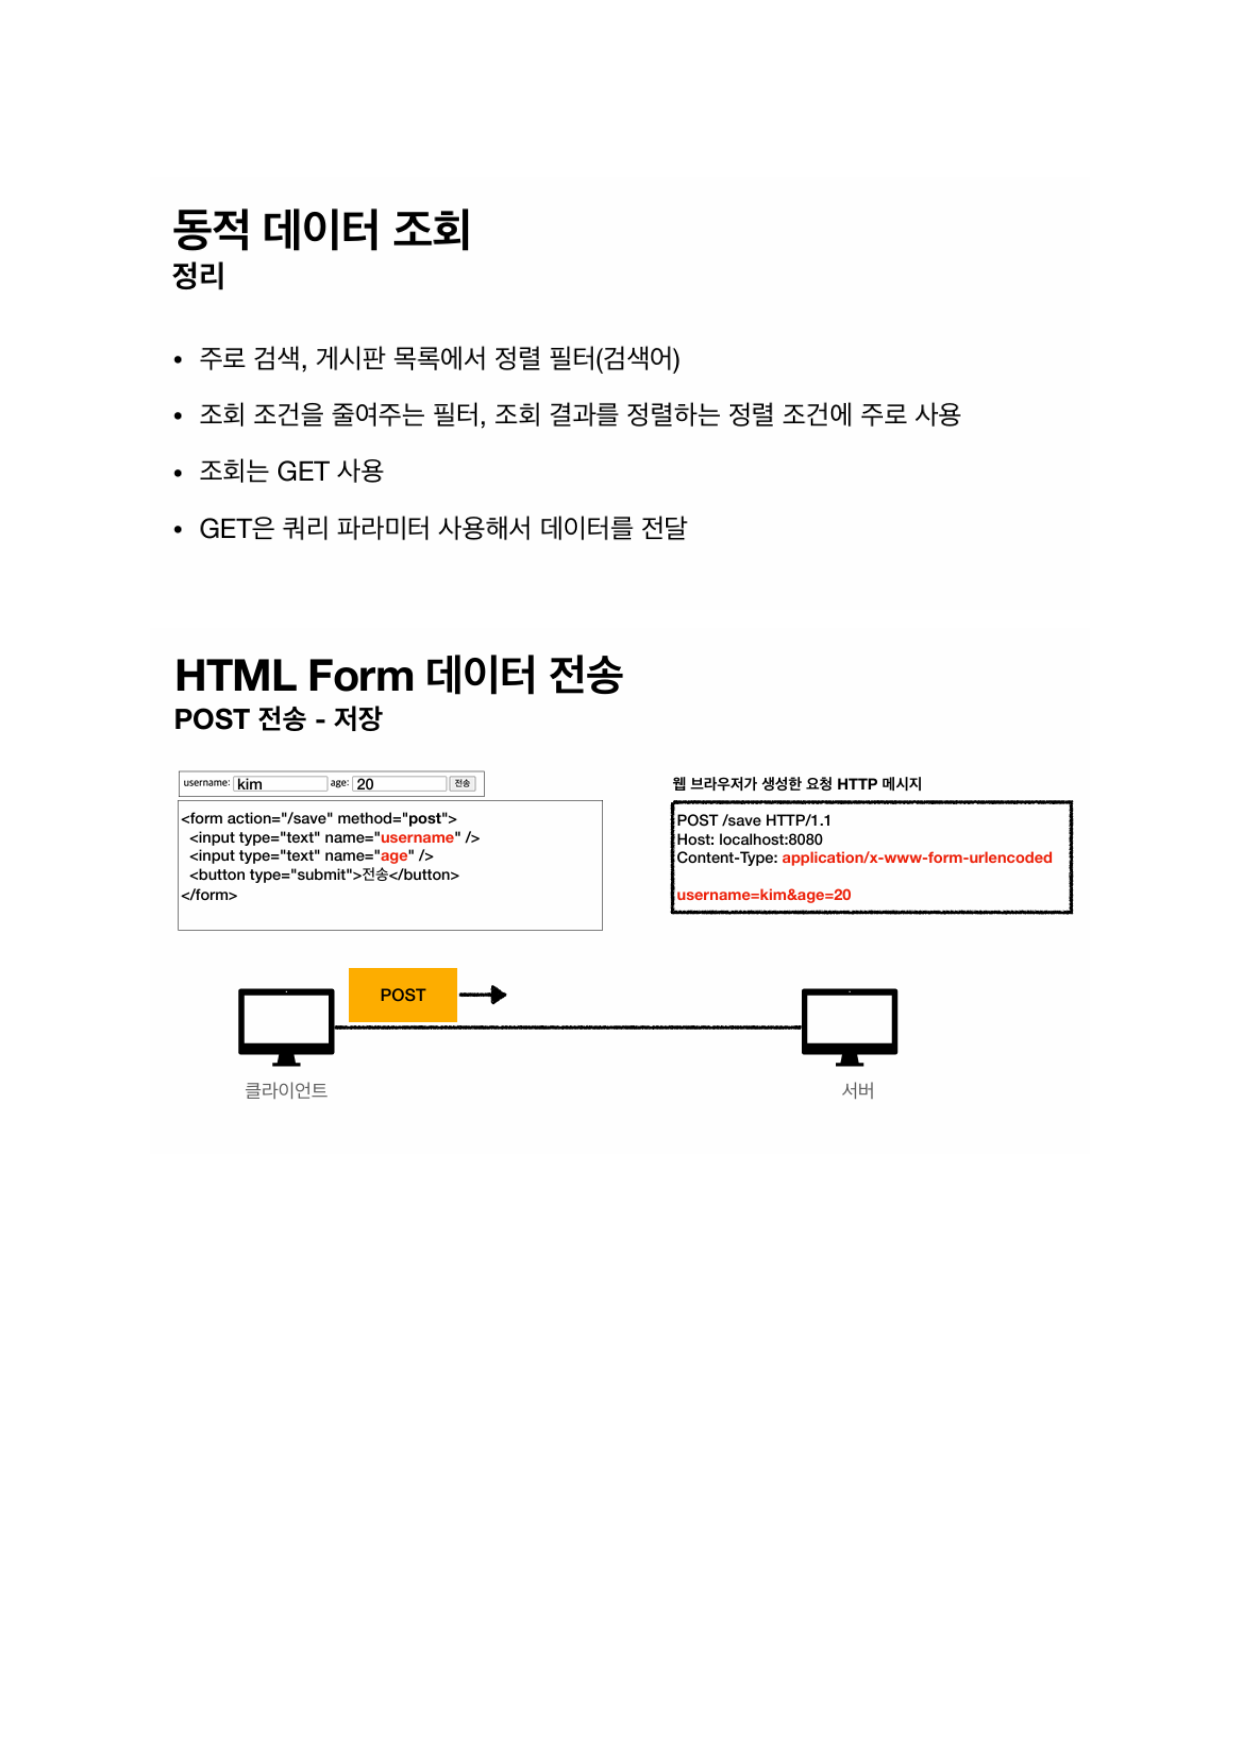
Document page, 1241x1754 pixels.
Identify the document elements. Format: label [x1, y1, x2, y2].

picture [150, 628, 1091, 1154]
picture [150, 177, 1091, 610]
